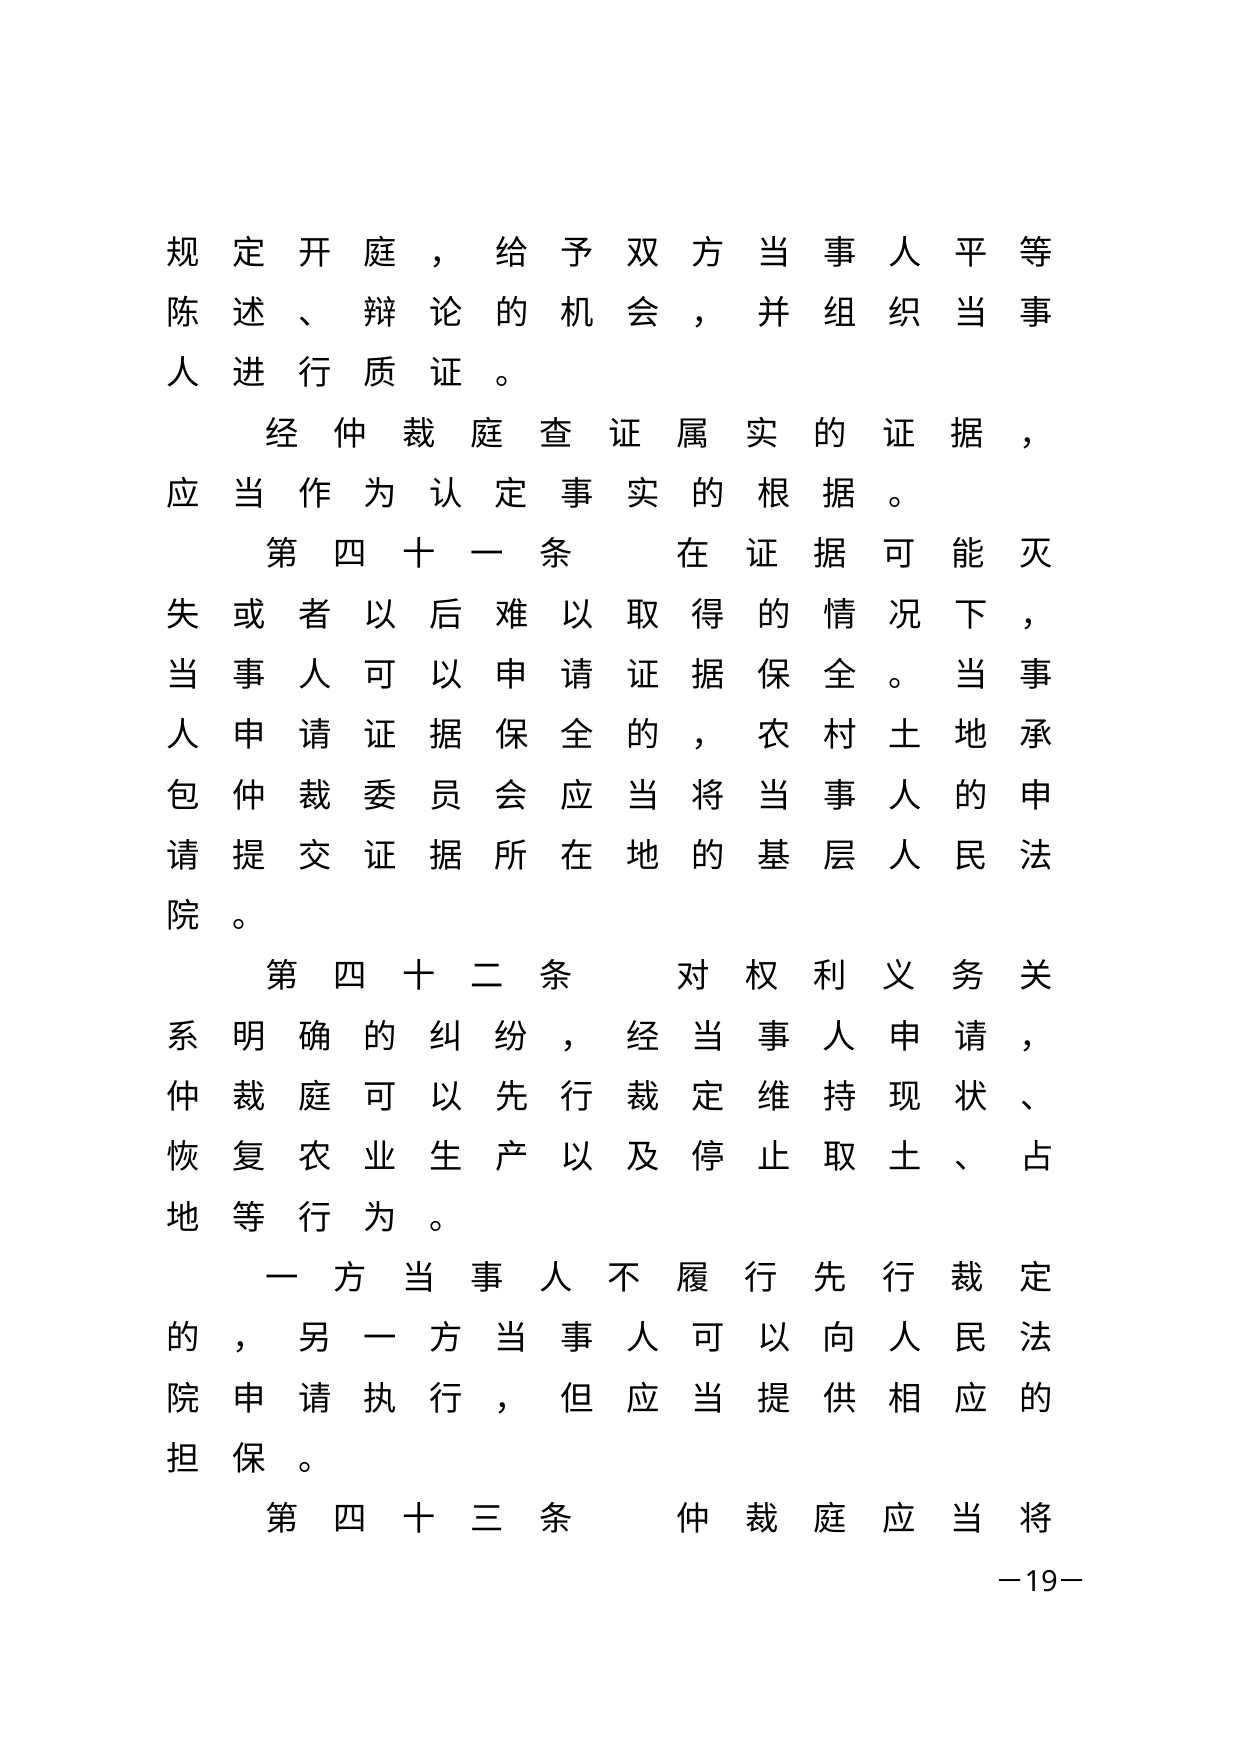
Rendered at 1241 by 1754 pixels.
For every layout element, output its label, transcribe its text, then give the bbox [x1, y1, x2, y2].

text 第四十二条 对权利义务关系明确的纠纷，经当事人申请，仲裁庭可以先行裁定维持现状、恢复农业生产以及停止取土、占地等行为。 [167, 943, 1085, 1245]
text 第四十一条 在证据可能灭失或者以后难以取得的情况下，当事人可以申请证据保全。当事人申请证据保全的，农村土地承包仲裁委员会应当将当事人的申请提交证据所在地的基层人民法院。 [167, 521, 1085, 943]
text 一方当事人不履行先行裁定的，另一方当事人可以向人民法院申请执行，但应当提供相应的担保。 [167, 1245, 1085, 1486]
text 第四十三条 仲裁庭应当将开庭情况记入笔录，由仲裁员、记录人员、当事人和其他仲裁参与人签名、盖章或者按指印。 [167, 1486, 1085, 1546]
text 经仲裁庭查证属实的证据，应当作为认定事实的根据。 [167, 400, 1085, 521]
text 仲裁庭应当依照仲裁规则的规定开庭，给予双方当事人平等陈述、辩论的机会，并组织当事人进行质证。 [167, 219, 1085, 400]
